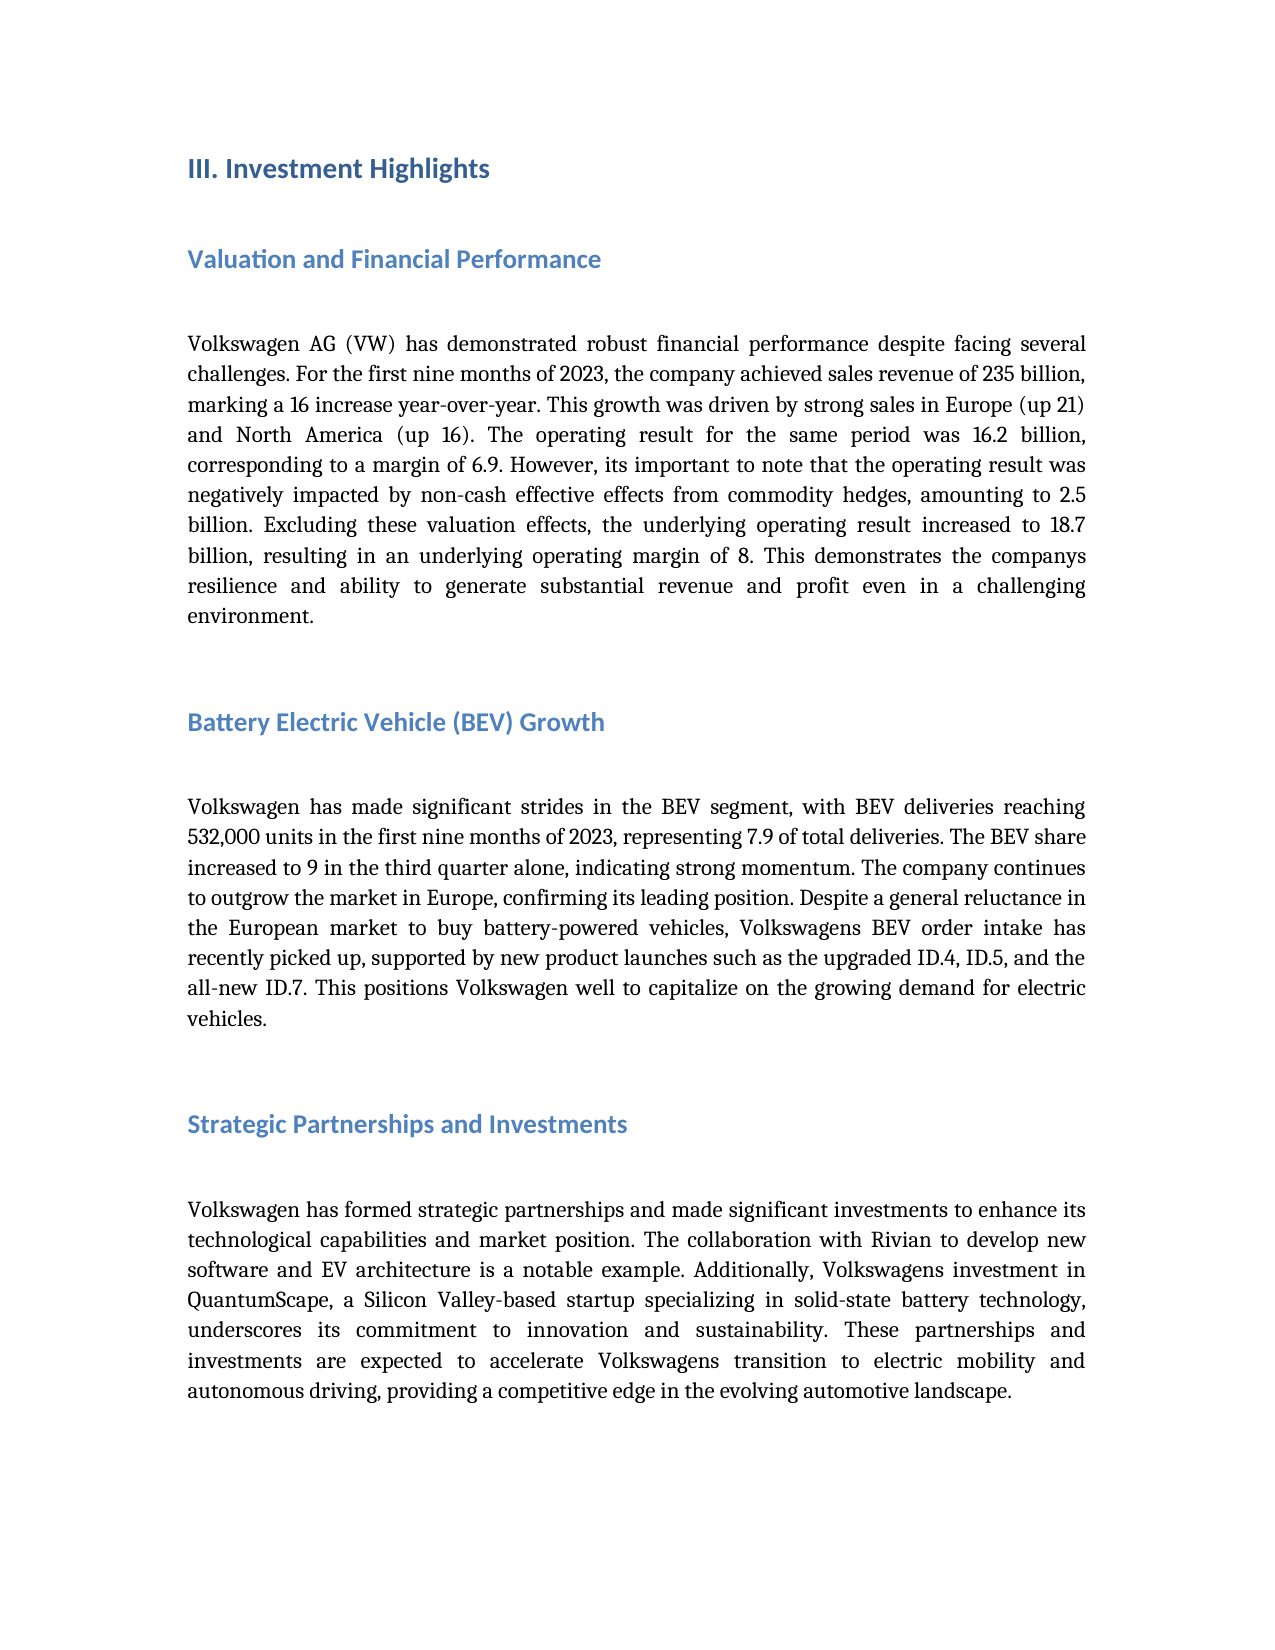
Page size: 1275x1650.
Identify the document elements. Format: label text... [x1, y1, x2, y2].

subtitle Battery Electric Vehicle (BEV) Growth [187, 705, 1087, 738]
text Volkswagen has made significant strides in the BEV segment, with BEV deliveries reaching 532,000 units in the first nine months of 2023, representing 7.9 of total deliveries. The BEV share increased to 9 in the third quarter alone, indicating strong momentum. The company continues to outgrow the market in Europe, confirming its leading position. Despite a general reluctance in the European market to buy battery-powered vehicles, Volkswagens BEV order intake has recently picked up, supported by new product launches such as the upgraded ID.4, ID.5, and the all-new ID.7. This positions Volkswagen well to capitalize on the growing demand for electric vehicles. [187, 794, 1087, 1032]
text Volkswagen AG (VW) has demonstrated robust financial performance despite facing several challenges. For the first nine months of 2023, the company achieved sales revenue of 235 billion, marking a 16 increase year-over-year. This growth was driven by strong sales in Europe (up 21) and North America (up 16). The operating result for the same period was 16.2 billion, corresponding to a margin of 6.9. However, its important to note that the operating result was negatively impacted by non-cash effective effects from commodity hedges, amounting to 2.5 billion. Excluding these valuation effects, the underlying operating result increased to 18.7 billion, resulting in an underlying operating margin of 8. This demonstrates the companys resilience and ability to generate substantial revenue and profit even in a challenging environment. [187, 331, 1087, 629]
subtitle Valuation and Financial Performance [187, 242, 1087, 275]
subtitle III. Investment Highlights [187, 150, 1087, 186]
text Volkswagen has formed strategic partnerships and made significant investments to enhance its technological capabilities and market position. The collaboration with Rivian to develop new software and EV architecture is a notable example. Additionally, Volkswagens investment in QuantumScape, a Silicon Valley-based startup specializing in solid-state battery technology, underscores its commitment to innovation and sustainability. These partnerships and investments are expected to accelerate Volkswagens transition to electric mobility and autonomous driving, providing a competitive edge in the evolving automotive landscape. [187, 1196, 1087, 1404]
subtitle Strategic Partnerships and Investments [187, 1107, 1087, 1140]
